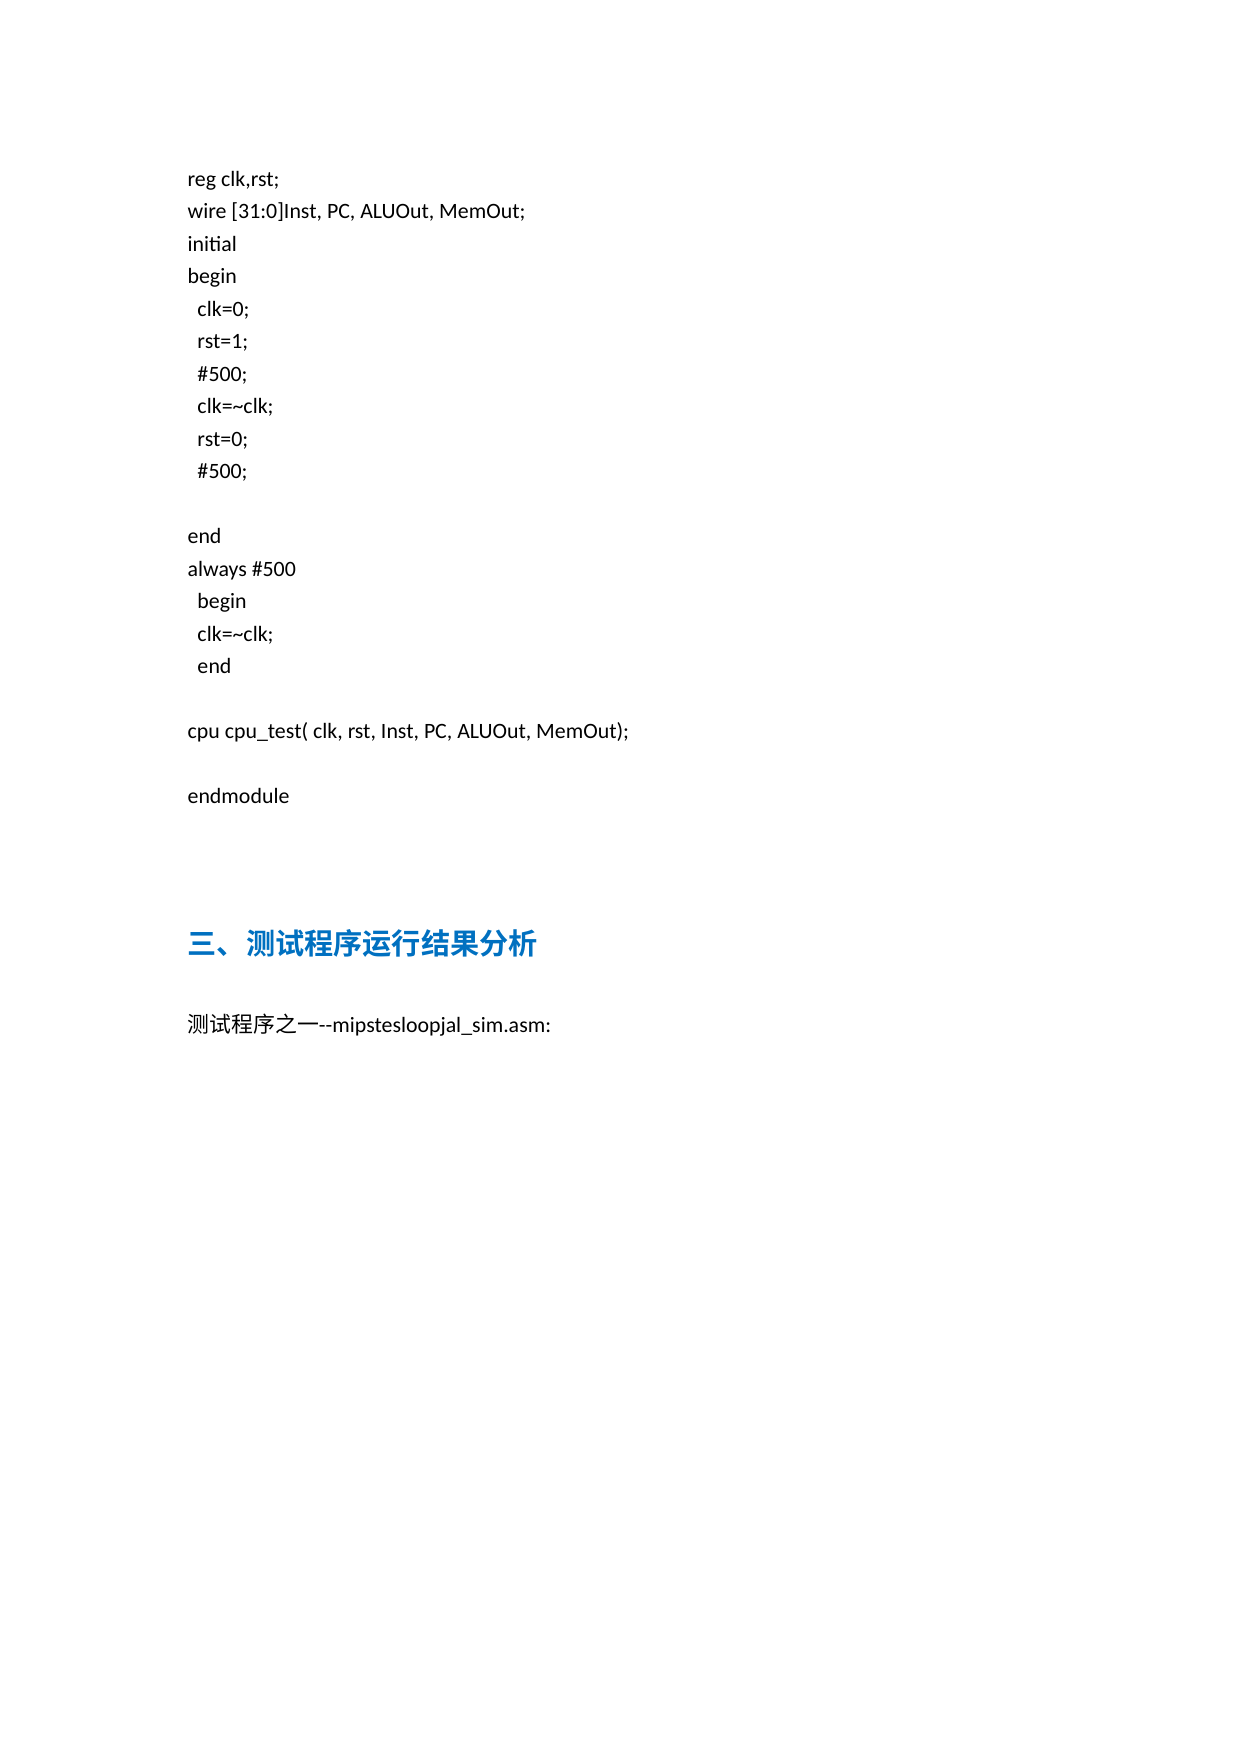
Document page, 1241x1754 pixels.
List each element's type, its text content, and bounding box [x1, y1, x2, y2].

text reg clk,rst; [187, 162, 1053, 194]
text 三、测试程序运行结果分析 [187, 909, 1053, 974]
text end [187, 519, 1053, 552]
text clk=~clk; [187, 617, 1053, 649]
text cpu cpu_test( clk, rst, Inst, PC, ALUOut, MemOut); [187, 714, 1053, 747]
text endmodule [187, 779, 1053, 812]
text always #500 [187, 552, 1053, 584]
text end [187, 649, 1053, 682]
text #500; [187, 454, 1053, 487]
text wire [31:0]Inst, PC, ALUOut, MemOut; [187, 194, 1053, 227]
text 测试程序之一--mipstesloopjal_sim.asm: [187, 1007, 1053, 1039]
text clk=0; [187, 292, 1053, 324]
text rst=0; [187, 422, 1053, 454]
text rst=1; [187, 324, 1053, 357]
text begin [187, 259, 1053, 292]
text clk=~clk; [187, 389, 1053, 422]
text #500; [187, 357, 1053, 389]
text initial [187, 227, 1053, 259]
text begin [187, 584, 1053, 617]
